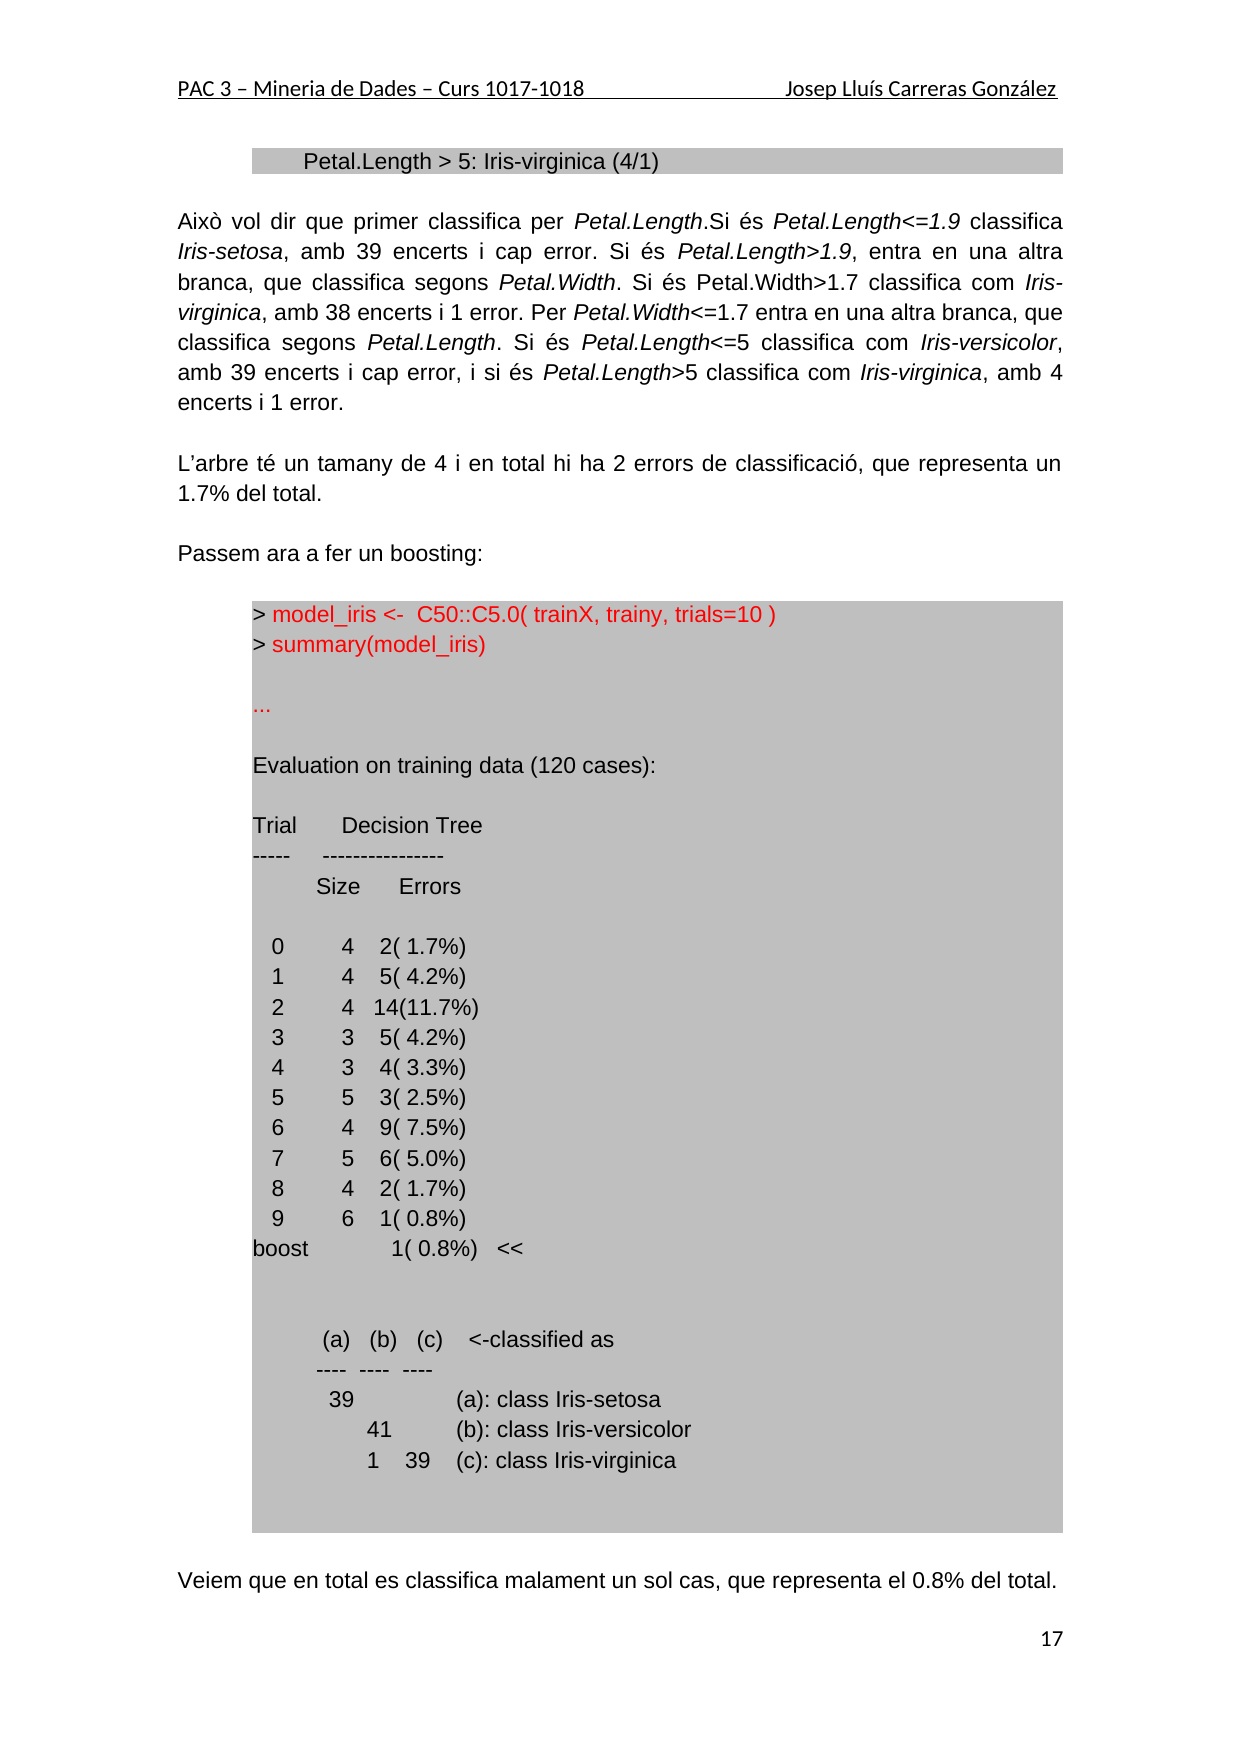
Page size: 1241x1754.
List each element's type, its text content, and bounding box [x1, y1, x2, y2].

list 8 4 2( 1.7%) [252, 1175, 1063, 1201]
list Size Errors [252, 873, 1063, 899]
list Passem ara a fer un boosting: [177, 540, 1063, 567]
list 0 4 2( 1.7%) [252, 933, 1063, 959]
list 4 3 4( 3.3%) [252, 1054, 1063, 1080]
list Trial Decision Tree [252, 812, 1063, 838]
list 5 5 3( 2.5%) [252, 1084, 1063, 1110]
list 2 4 14(11.7%) [252, 993, 1063, 1020]
list 1 4 5( 4.2%) [252, 963, 1063, 989]
list 7 5 6( 5.0%) [252, 1144, 1063, 1171]
list > model_iris <- C50::C5.0( trainX, trainy, trials=10 ) [252, 601, 1063, 627]
list 39 (a): class Iris-setosa [252, 1386, 1063, 1412]
list boost 1( 0.8%) << [252, 1235, 1063, 1261]
list (a) (b) (c) <-classified as [252, 1326, 1063, 1352]
list Veiem que en total es classifica malament un sol cas, que representa el 0.8% del total. [177, 1567, 1063, 1594]
list 9 6 1( 0.8%) [252, 1205, 1063, 1231]
list Petal.Length > 5: Iris-virginica (4/1) [252, 148, 1063, 174]
list ----- ---------------- [252, 842, 1063, 869]
list 6 4 9( 7.5%) [252, 1114, 1063, 1141]
list 41 (b): class Iris-versicolor [252, 1416, 1063, 1443]
list ---- ---- ---- [252, 1356, 1063, 1382]
list 1 39 (c): class Iris-virginica [252, 1447, 1063, 1473]
list > summary(model_iris) [252, 631, 1063, 657]
list Evaluation on training data (120 cases): [252, 752, 1063, 778]
list L’arbre té un tamany de 4 i en total hi ha 2 errors de classificació, que representa un 1.7% del total. [177, 450, 1063, 506]
list 3 3 5( 4.2%) [252, 1024, 1063, 1050]
list ... [252, 691, 1063, 718]
list Això vol dir que primer classifica per Petal.Length.Si és Petal.Length<=1.9 classifica Iris-setosa, amb 39 encerts i cap error. Si és Petal.Length>1.9, entra en una altra branca, que classifica segons Petal.Width. Si és Petal.Width>1.7 classifica com Iris-virginica, amb 38 encerts i 1 error. Per Petal.Width<=1.7 entra en una altra branca, que classifica segons Petal.Length. Si és Petal.Length<=5 classifica com Iris-versicolor, amb 39 encerts i cap error, i si és Petal.Length>5 classifica com Iris-virginica, amb 4 encerts i 1 error. [177, 208, 1063, 416]
